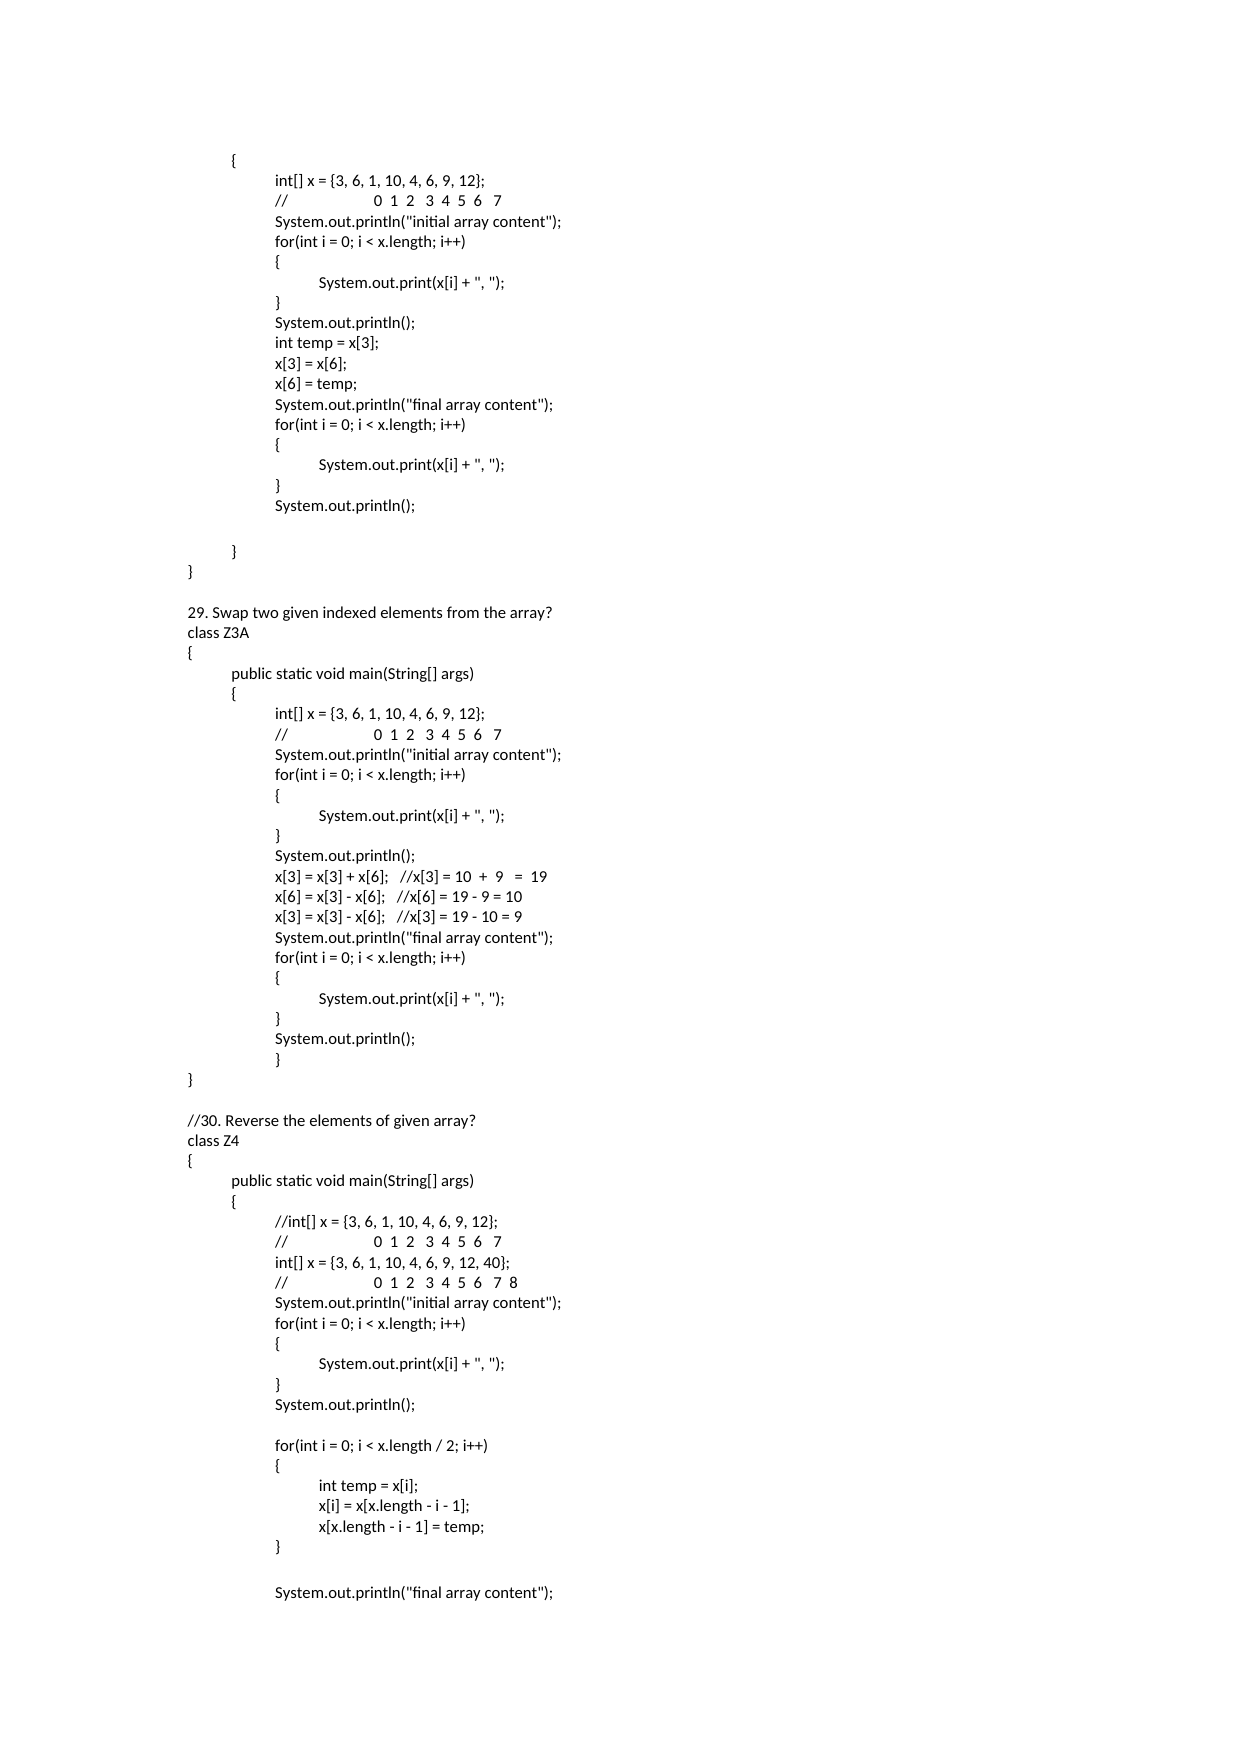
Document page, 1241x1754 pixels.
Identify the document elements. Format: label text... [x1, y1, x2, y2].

text System.out.print(x[i] + ", "); [187, 455, 1053, 475]
text x[i] = x[x.length - i - 1]; [187, 1496, 1053, 1516]
text System.out.println("final array content"); [187, 394, 1053, 414]
text } [187, 561, 1053, 582]
text System.out.println(); [187, 846, 1053, 866]
text { [187, 968, 1053, 988]
text System.out.println("initial array content"); [187, 744, 1053, 764]
text x[6] = x[3] - x[6]; //x[6] = 19 - 9 = 10 [187, 886, 1053, 907]
text x[3] = x[3] - x[6]; //x[3] = 19 - 10 = 9 [187, 907, 1053, 927]
text System.out.println(); [187, 1394, 1053, 1414]
text } [187, 475, 1053, 495]
text { [187, 1150, 1053, 1171]
text public static void main(String[] args) [187, 663, 1053, 683]
text int[] x = {3, 6, 1, 10, 4, 6, 9, 12}; [187, 170, 1053, 191]
text { [187, 1455, 1053, 1475]
text int[] x = {3, 6, 1, 10, 4, 6, 9, 12}; [187, 703, 1053, 724]
text System.out.println("final array content"); [187, 1582, 1053, 1602]
text // 0 1 2 3 4 5 6 7 [187, 1232, 1053, 1252]
text for(int i = 0; i < x.length / 2; i++) [187, 1435, 1053, 1455]
text } [187, 292, 1053, 312]
text 29. Swap two given indexed elements from the array? [187, 602, 1053, 622]
text { [187, 150, 1053, 170]
text for(int i = 0; i < x.length; i++) [187, 231, 1053, 252]
text } [187, 1008, 1053, 1028]
text System.out.println(); [187, 495, 1053, 516]
text int[] x = {3, 6, 1, 10, 4, 6, 9, 12, 40}; [187, 1252, 1053, 1272]
text // 0 1 2 3 4 5 6 7 8 [187, 1272, 1053, 1293]
text //int[] x = {3, 6, 1, 10, 4, 6, 9, 12}; [187, 1211, 1053, 1232]
text x[x.length - i - 1] = temp; [187, 1516, 1053, 1536]
text int temp = x[3]; [187, 333, 1053, 353]
text System.out.println("initial array content"); [187, 211, 1053, 231]
text class Z4 [187, 1130, 1053, 1150]
text int temp = x[i]; [187, 1475, 1053, 1496]
text { [187, 683, 1053, 703]
text { [187, 1333, 1053, 1353]
text } [187, 1049, 1053, 1069]
text for(int i = 0; i < x.length; i++) [187, 764, 1053, 785]
text } [187, 1374, 1053, 1394]
text { [187, 1191, 1053, 1211]
text System.out.print(x[i] + ", "); [187, 1353, 1053, 1374]
text } [187, 825, 1053, 846]
text System.out.print(x[i] + ", "); [187, 805, 1053, 825]
text { [187, 643, 1053, 663]
text for(int i = 0; i < x.length; i++) [187, 414, 1053, 434]
text class Z3A [187, 622, 1053, 643]
text for(int i = 0; i < x.length; i++) [187, 1313, 1053, 1333]
text System.out.println(); [187, 1028, 1053, 1049]
text System.out.print(x[i] + ", "); [187, 272, 1053, 292]
text System.out.println("final array content"); [187, 927, 1053, 947]
text System.out.println(); [187, 312, 1053, 333]
text { [187, 434, 1053, 455]
text System.out.print(x[i] + ", "); [187, 988, 1053, 1008]
text // 0 1 2 3 4 5 6 7 [187, 724, 1053, 744]
text x[6] = temp; [187, 373, 1053, 394]
text } [187, 541, 1053, 561]
text } [187, 1069, 1053, 1089]
text { [187, 252, 1053, 272]
text x[3] = x[6]; [187, 353, 1053, 373]
text //30. Reverse the elements of given array? [187, 1110, 1053, 1130]
text for(int i = 0; i < x.length; i++) [187, 947, 1053, 968]
text // 0 1 2 3 4 5 6 7 [187, 191, 1053, 211]
text public static void main(String[] args) [187, 1171, 1053, 1191]
text System.out.println("initial array content"); [187, 1293, 1053, 1313]
text } [187, 1536, 1053, 1557]
text x[3] = x[3] + x[6]; //x[3] = 10 + 9 = 19 [187, 866, 1053, 886]
text { [187, 785, 1053, 805]
